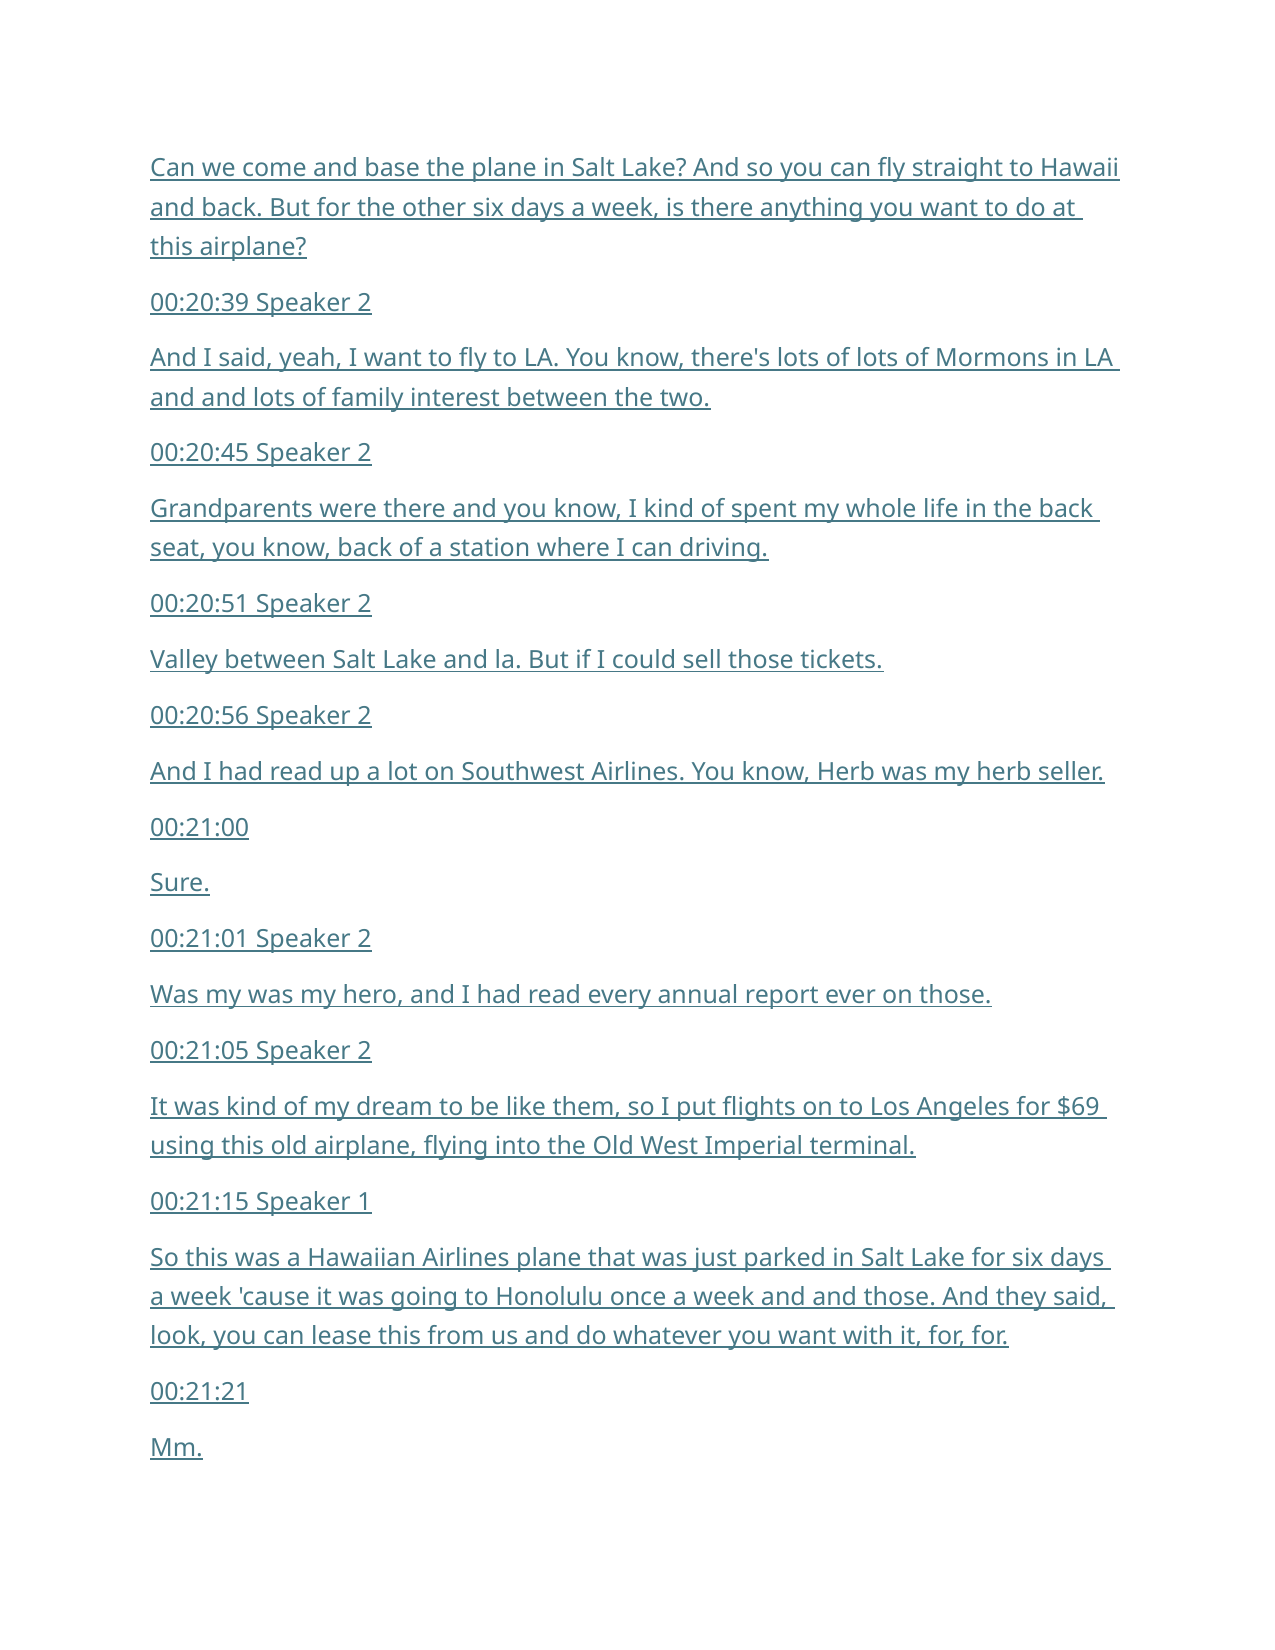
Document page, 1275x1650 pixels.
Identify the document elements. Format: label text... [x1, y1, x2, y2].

text So this was a Hawaiian Airlines plane that was just parked in Salt Lake for six days a week 'cause it was going to Honolulu once a week and and those. And they said, look, you can lease this from us and do whatever you want with it, for, for. [150, 1239, 1125, 1352]
text 00:20:51 Speaker 2 [150, 586, 1125, 620]
text 00:20:39 Speaker 2 [150, 284, 1125, 318]
text 00:21:01 Speaker 2 [150, 921, 1125, 955]
text Sure. [150, 865, 1125, 899]
text 00:21:05 Speaker 2 [150, 1032, 1125, 1067]
text And I said, yeah, I want to fly to LA. You know, there's lots of lots of Mormons in LA and and lots of family interest between the two. [150, 340, 1125, 413]
text And I had read up a lot on Southwest Airlines. You know, Herb was my herb seller. [150, 753, 1125, 787]
text 00:21:21 [150, 1373, 1125, 1407]
text Grandparents were there and you know, I kind of spent my whole life in the back seat, you know, back of a station where I can driving. [150, 491, 1125, 564]
text 00:21:00 [150, 809, 1125, 843]
text Valley between Salt Lake and la. But if I could sell those tickets. [150, 642, 1125, 676]
text Mm. [150, 1429, 1125, 1463]
text It was kind of my dream to be like them, so I put flights on to Los Angeles for $69 using this old airplane, flying into the Old West Imperial terminal. [150, 1088, 1125, 1162]
text 00:21:15 Speaker 1 [150, 1183, 1125, 1217]
text Was my was my hero, and I had read every annual report ever on those. [150, 977, 1125, 1011]
text Can we come and base the plane in Salt Lake? And so you can fly straight to Hawaii and back. But for the other six days a week, is there anything you want to do at this airplane? [150, 150, 1125, 262]
text 00:20:56 Speaker 2 [150, 697, 1125, 732]
text 00:20:45 Speaker 2 [150, 435, 1125, 469]
